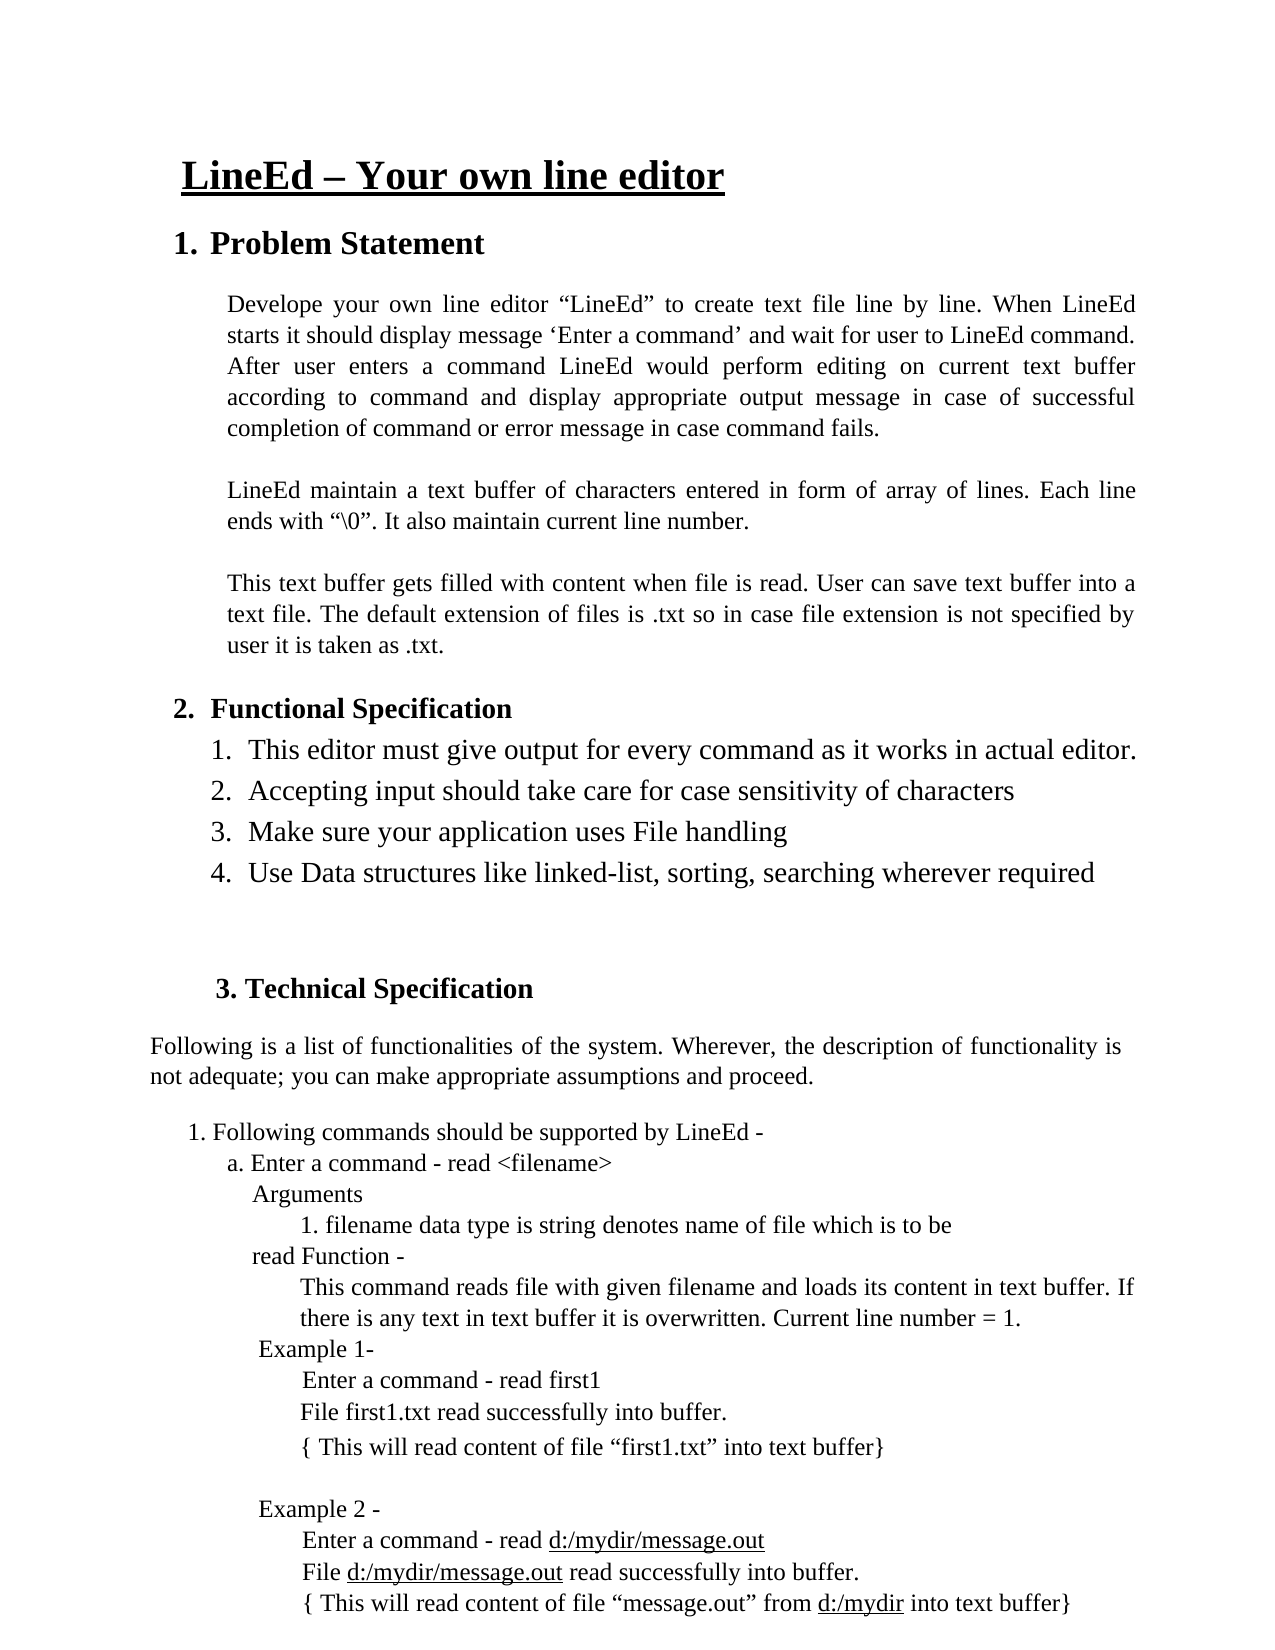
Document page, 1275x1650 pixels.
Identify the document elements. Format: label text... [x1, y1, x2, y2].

text LineEd maintain a text buffer of characters entered in form of array of lines. Each line ends with “\0”. It also maintain current line number. [227, 475, 1136, 535]
list Problem Statement [173, 223, 1148, 262]
text Develope your own line editor “LineEd” to create text file line by line. When LineEd starts it should display message ‘Enter a command’ and wait for user to LineEd command. After user enters a command LineEd would perform editing on current text buffer according to command and display appropriate output message in case of successful completion of command or error message in case command fails. [227, 289, 1136, 442]
text File d:/mydir/message.out read successfully into buffer. [302, 1557, 1148, 1586]
list Functional Specification [173, 691, 1148, 725]
text This command reads file with given filename and loads its content in text buffer. If there is any text in text buffer it is overwritten. Current line number = 1. [300, 1272, 1136, 1332]
text Following is a list of functionalities of the system. Wherever, the description of functionality is not adequate; you can make appropriate assumptions and proceed. [150, 1031, 1148, 1090]
text This text buffer gets filled with content when file is read. User can save text buffer into a text file. The default extension of files is .txt so in case file extension is not specified by user it is taken as .txt. [227, 568, 1137, 659]
text Example 1- [258, 1334, 1148, 1363]
list Enter a command - read <filename> Arguments [227, 1148, 613, 1208]
list filename data type is string denotes name of file which is to be read Function - [252, 1210, 1000, 1270]
text File first1.txt read successfully into buffer. [300, 1397, 1148, 1425]
list Accepting input should take care for case sensitivity of characters [210, 773, 1148, 807]
text { This will read content of file “first1.txt” into text buffer} [300, 1432, 1148, 1460]
text { This will read content of file “message.out” from d:/mydir into text buffer} [302, 1588, 1148, 1617]
text Example 2 - [258, 1494, 1148, 1523]
list Following commands should be supported by LineEd - [187, 1117, 1148, 1146]
list Use Data structures like linked-list, sorting, searching wherever required [210, 856, 1148, 889]
list 3. Technical Specification [210, 971, 1148, 1005]
title LineEd – Your own line editor [181, 150, 1148, 198]
text Enter a command - read d:/mydir/message.out [302, 1526, 1148, 1554]
text Enter a command - read first1 [302, 1365, 1148, 1394]
list This editor must give output for every command as it works in actual editor. [210, 732, 1148, 766]
list Make sure your application uses File handling [210, 814, 1148, 848]
